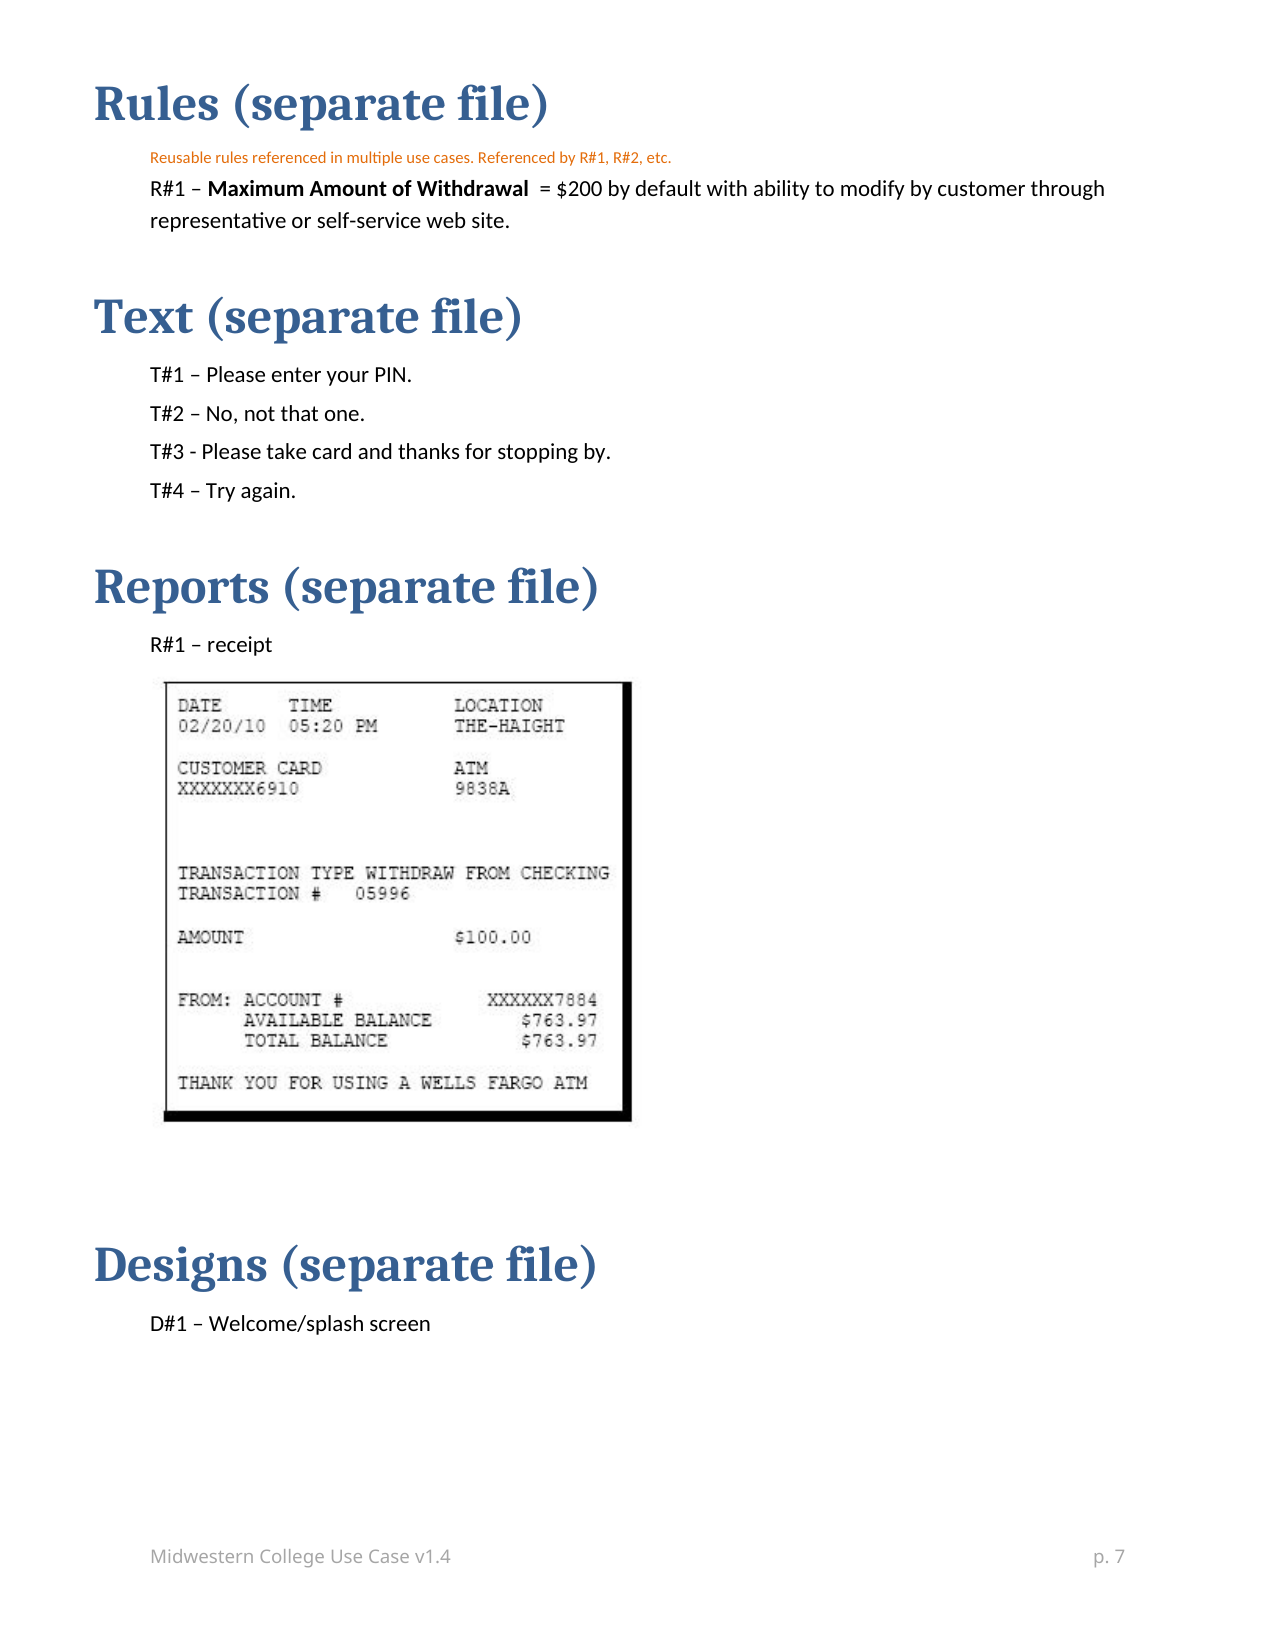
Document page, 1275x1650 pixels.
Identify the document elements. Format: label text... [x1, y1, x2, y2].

text R#1 – receipt [150, 630, 1134, 658]
subtitle Rules (separate file) [94, 75, 1134, 132]
text T#4 – Try again. [150, 476, 1134, 504]
subtitle Text (separate file) [94, 288, 1134, 346]
subtitle Designs (separate file) [94, 1236, 1134, 1294]
text Reusable rules referenced in multiple use cases. Referenced by R#1, R#2, etc. [150, 147, 1134, 168]
text T#1 – Please enter your PIN. [150, 361, 1134, 388]
text R#1 – Maximum Amount of Withdrawal = $200 by default with ability to modify by customer through representative or self-service web site. [150, 174, 1134, 234]
text T#2 – No, not that one. [150, 399, 1134, 427]
text T#3 - Please take card and thanks for stopping by. [150, 437, 1134, 465]
text D#1 – Welcome/splash screen [150, 1309, 1134, 1337]
picture [150, 668, 654, 1144]
subtitle Reports (separate file) [94, 558, 1134, 616]
